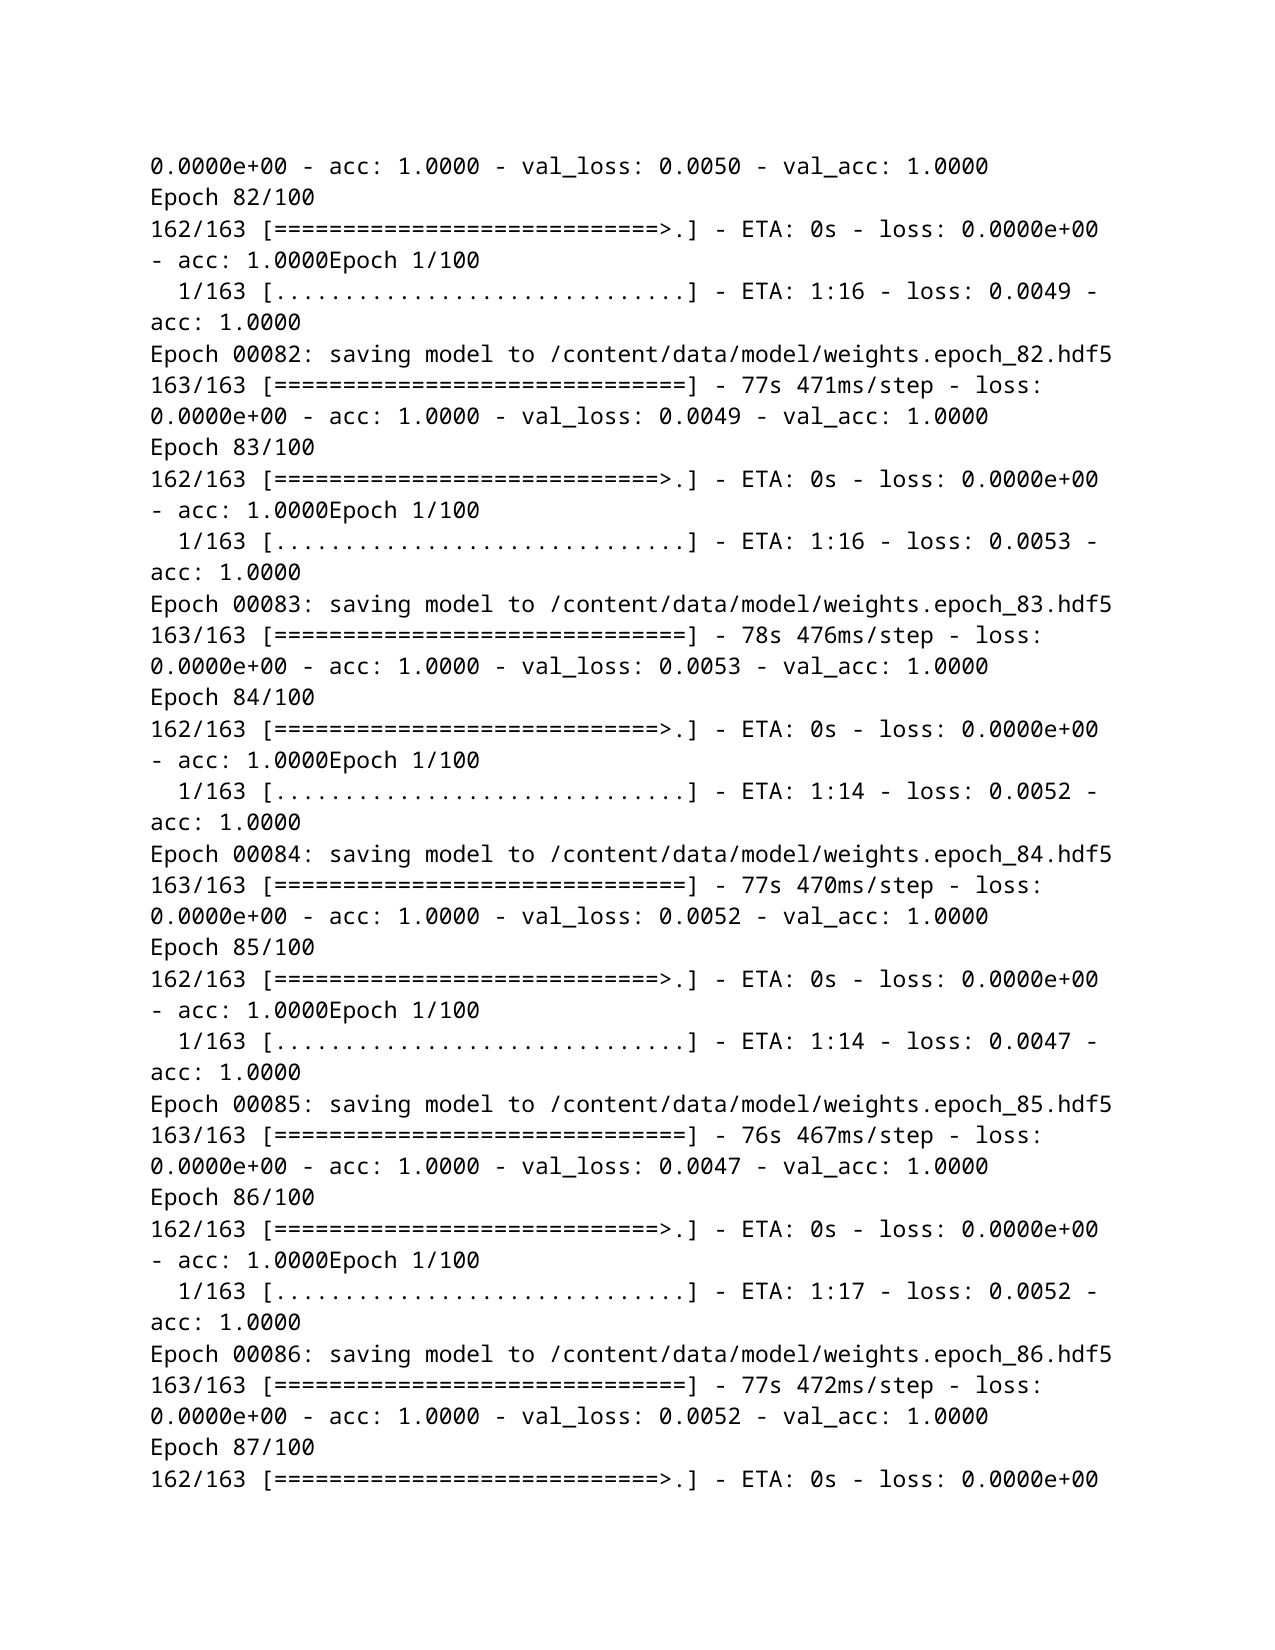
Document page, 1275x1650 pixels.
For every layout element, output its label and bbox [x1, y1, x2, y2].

text [150, 150, 1125, 1494]
